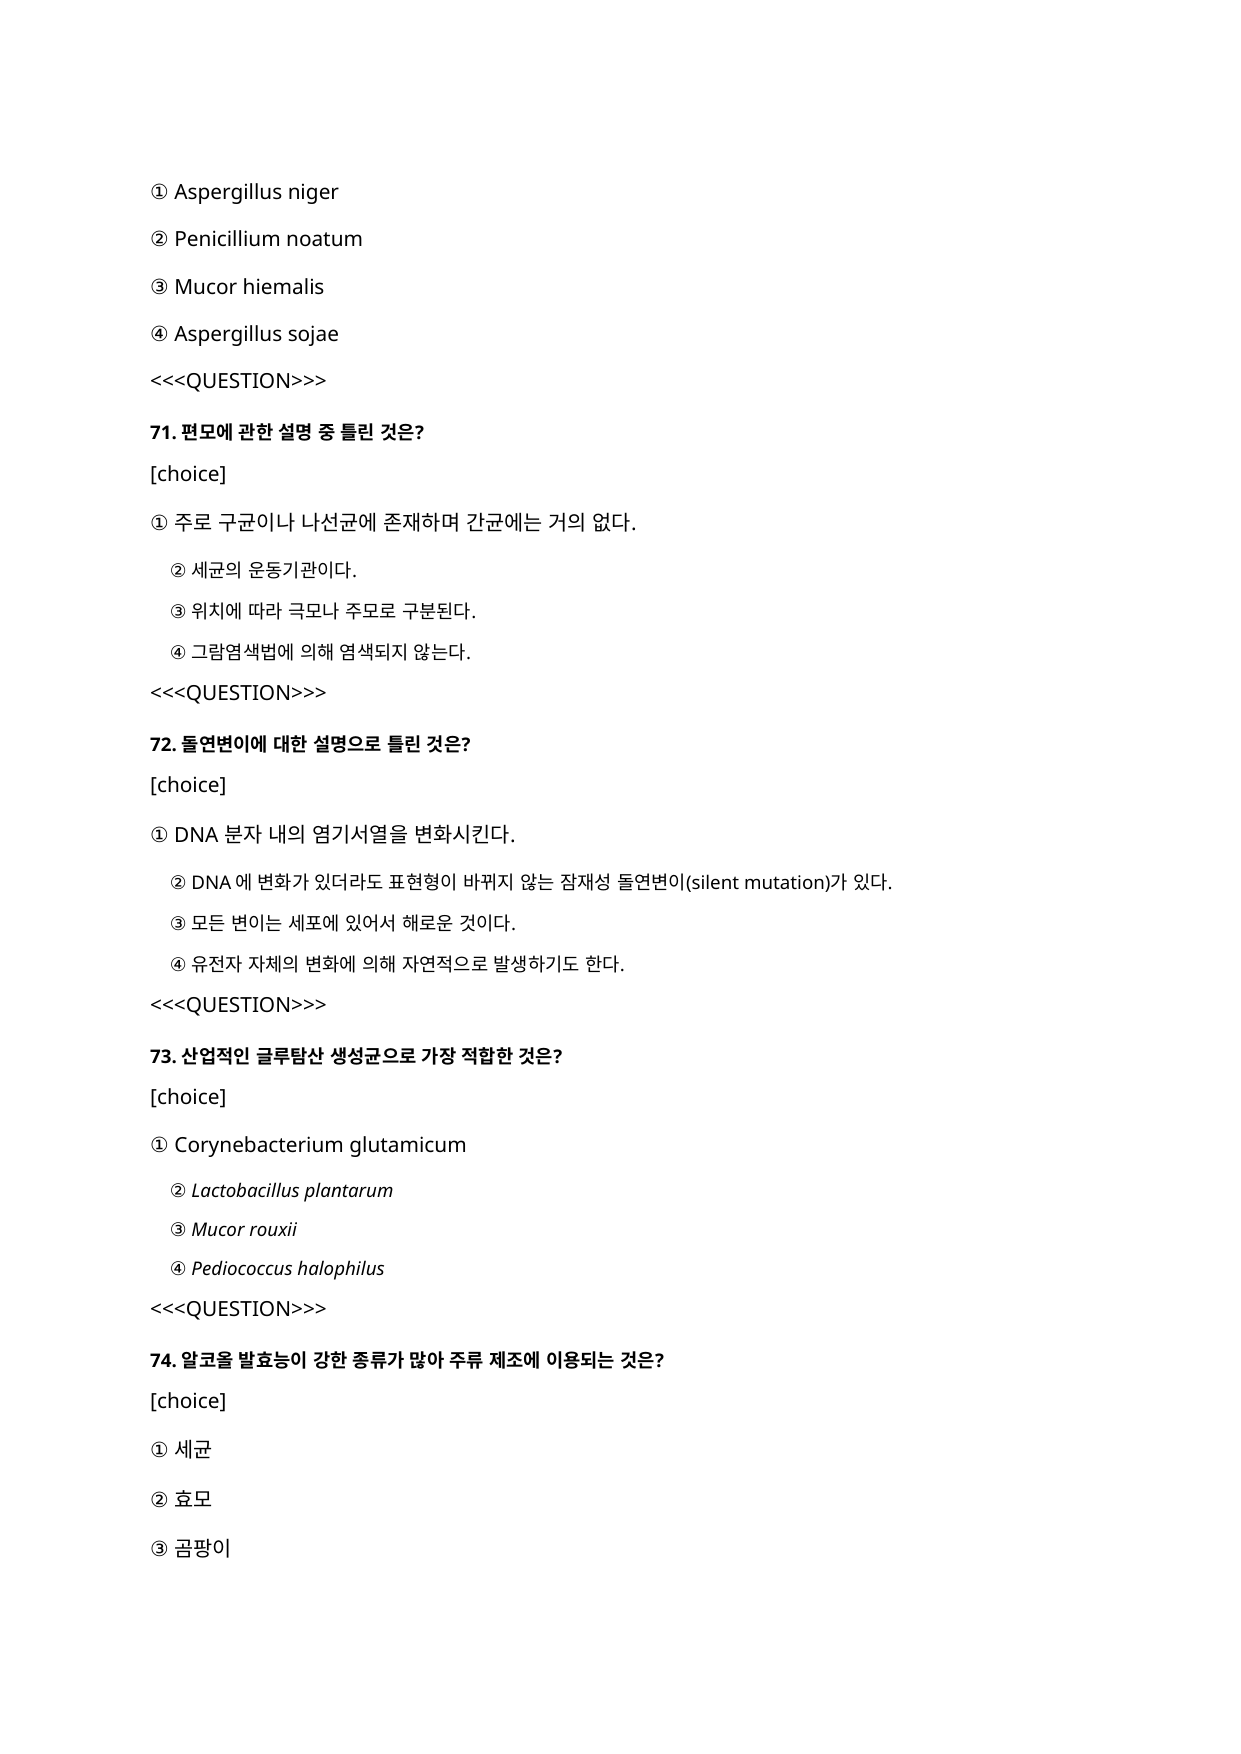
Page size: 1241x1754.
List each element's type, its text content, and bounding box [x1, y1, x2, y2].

text ② Lactobacillus plantarum [150, 1177, 1090, 1203]
text ① 주로 구균이나 나선균에 존재하며 간균에는 거의 없다. [150, 506, 1090, 536]
text ④ Aspergillus sojae [150, 319, 1090, 347]
text <<<QUESTION>>> [150, 1294, 1090, 1322]
text <<<QUESTION>>> [150, 366, 1090, 395]
text [choice] [150, 1386, 1090, 1415]
text ④ 유전자 자체의 변화에 의해 자연적으로 발생하기도 한다. [150, 949, 1090, 976]
text ① 세균 [150, 1434, 1090, 1464]
text ② DNA에 변화가 있더라도 표현형이 바뀌지 않는 잠재성 돌연변이(silent mutation)가 있다. [150, 867, 1090, 894]
text 71. 편모에 관한 설명 중 틀린 것은? [150, 418, 1090, 445]
text ② Penicillium noatum [150, 224, 1090, 253]
text ④ 그람염색법에 의해 염색되지 않는다. [150, 637, 1090, 664]
text <<<QUESTION>>> [150, 678, 1090, 707]
text [choice] [150, 771, 1090, 799]
text [choice] [150, 1082, 1090, 1111]
text ③ 위치에 따라 극모나 주모로 구분된다. [150, 596, 1090, 623]
text ① Corynebacterium glutamicum [150, 1130, 1090, 1158]
text ① Aspergillus niger [150, 177, 1090, 206]
text ② 효모 [150, 1483, 1090, 1513]
text ④ Pediococcus halophilus [150, 1255, 1090, 1281]
text ③ 곰팡이 [150, 1532, 1090, 1563]
text 73. 산업적인 글루탐산 생성균으로 가장 적합한 것은? [150, 1042, 1090, 1069]
text 74. 알코올 발효능이 강한 종류가 많아 주류 제조에 이용되는 것은? [150, 1345, 1090, 1373]
text ③ 모든 변이는 세포에 있어서 해로운 것이다. [150, 908, 1090, 935]
text ③ Mucor rouxii [150, 1216, 1090, 1242]
text ③ Mucor hiemalis [150, 272, 1090, 300]
text [choice] [150, 459, 1090, 487]
text ① DNA 분자 내의 염기서열을 변화시킨다. [150, 818, 1090, 848]
text <<<QUESTION>>> [150, 990, 1090, 1018]
text 72. 돌연변이에 대한 설명으로 틀린 것은? [150, 730, 1090, 757]
text ② 세균의 운동기관이다. [150, 555, 1090, 583]
